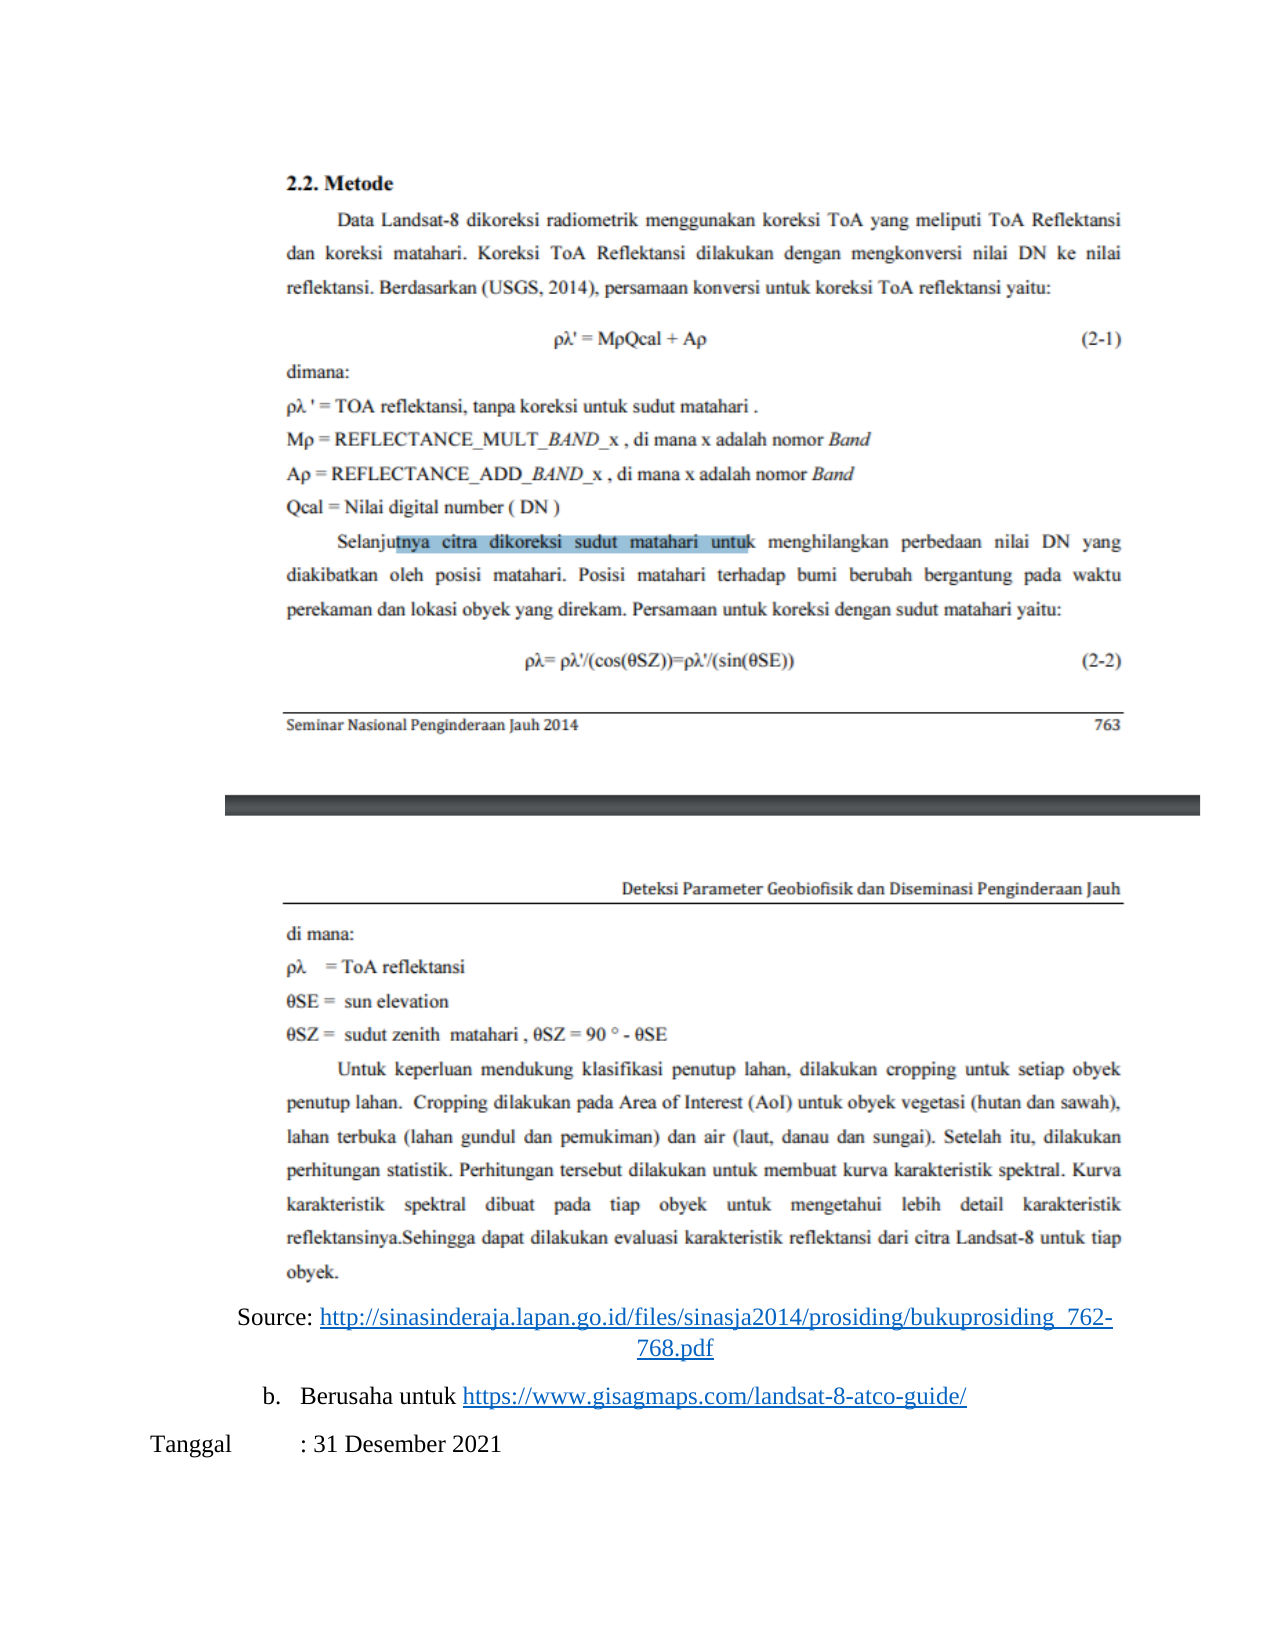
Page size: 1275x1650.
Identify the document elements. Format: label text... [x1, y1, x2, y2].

list Berusaha untuk https://www.gisagmaps.com/landsat-8-atco-guide/ [262, 1381, 1125, 1410]
text Tanggal : 31 Desember 2021 [150, 1429, 1125, 1458]
picture [225, 150, 1200, 1284]
text Source: http://sinasinderaja.lapan.go.id/files/sinasja2014/prosiding/bukuprosiding_762-768.pdf [225, 1302, 1125, 1362]
